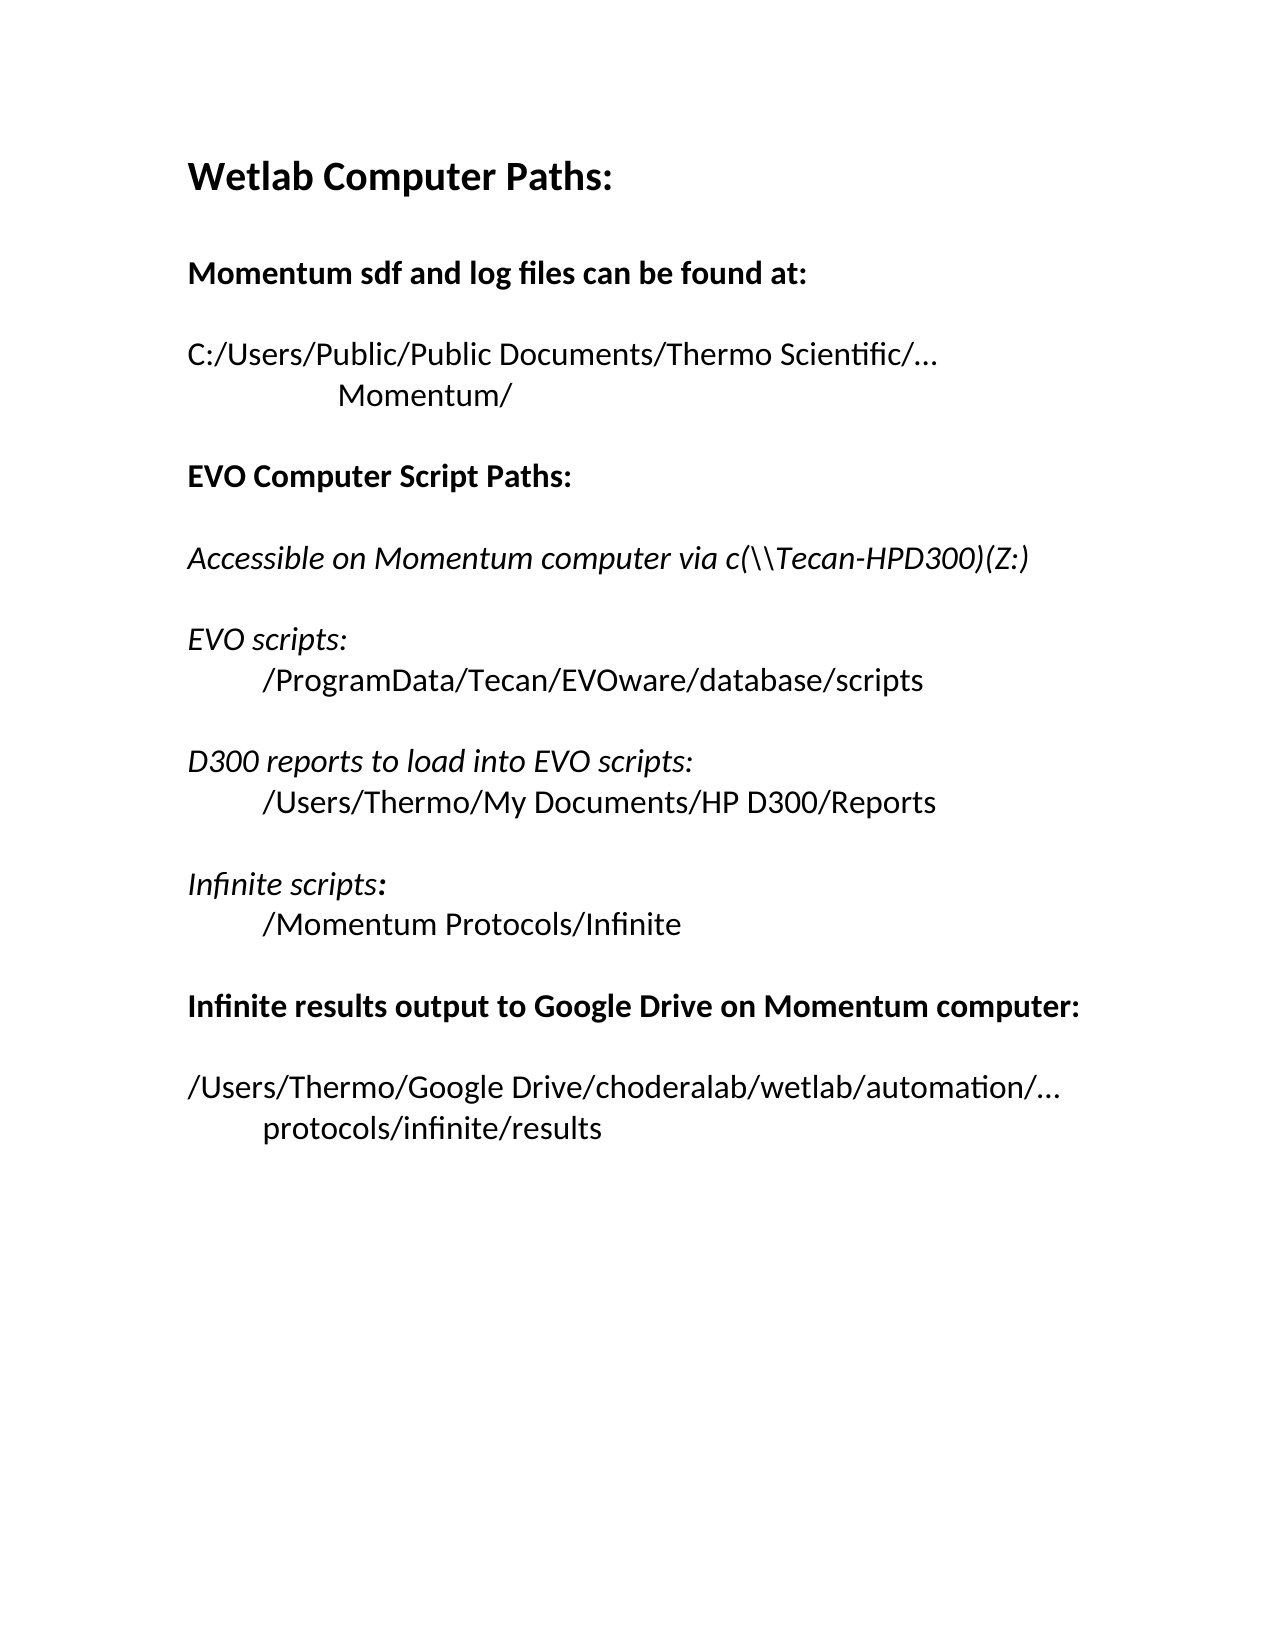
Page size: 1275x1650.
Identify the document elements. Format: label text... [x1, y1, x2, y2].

text Momentum/ [262, 374, 1087, 414]
text EVO Computer Script Paths: [187, 455, 1087, 496]
text C:/Users/Public/Public Documents/Thermo Scientific/… [187, 333, 1087, 374]
text Momentum sdf and log files can be found at: [187, 252, 1087, 292]
text /Users/Thermo/Google Drive/choderalab/wetlab/automation/… [187, 1066, 1087, 1107]
text Accessible on Momentum computer via c(\\Tecan-HPD300)(Z:) [187, 537, 1087, 577]
text Infinite results output to Google Drive on Momentum computer: [187, 985, 1087, 1026]
text EVO scripts: [187, 618, 1087, 659]
text D300 reports to load into EVO scripts: [187, 740, 1087, 781]
text Wetlab Computer Paths: [187, 150, 1087, 201]
text /ProgramData/Tecan/EVOware/database/scripts [187, 659, 1087, 700]
text protocols/infinite/results [187, 1107, 1087, 1148]
text Infinite scripts: [187, 863, 1087, 903]
text /Users/Thermo/My Documents/HP D300/Reports [187, 781, 1087, 822]
text /Momentum Protocols/Infinite [187, 903, 1087, 944]
